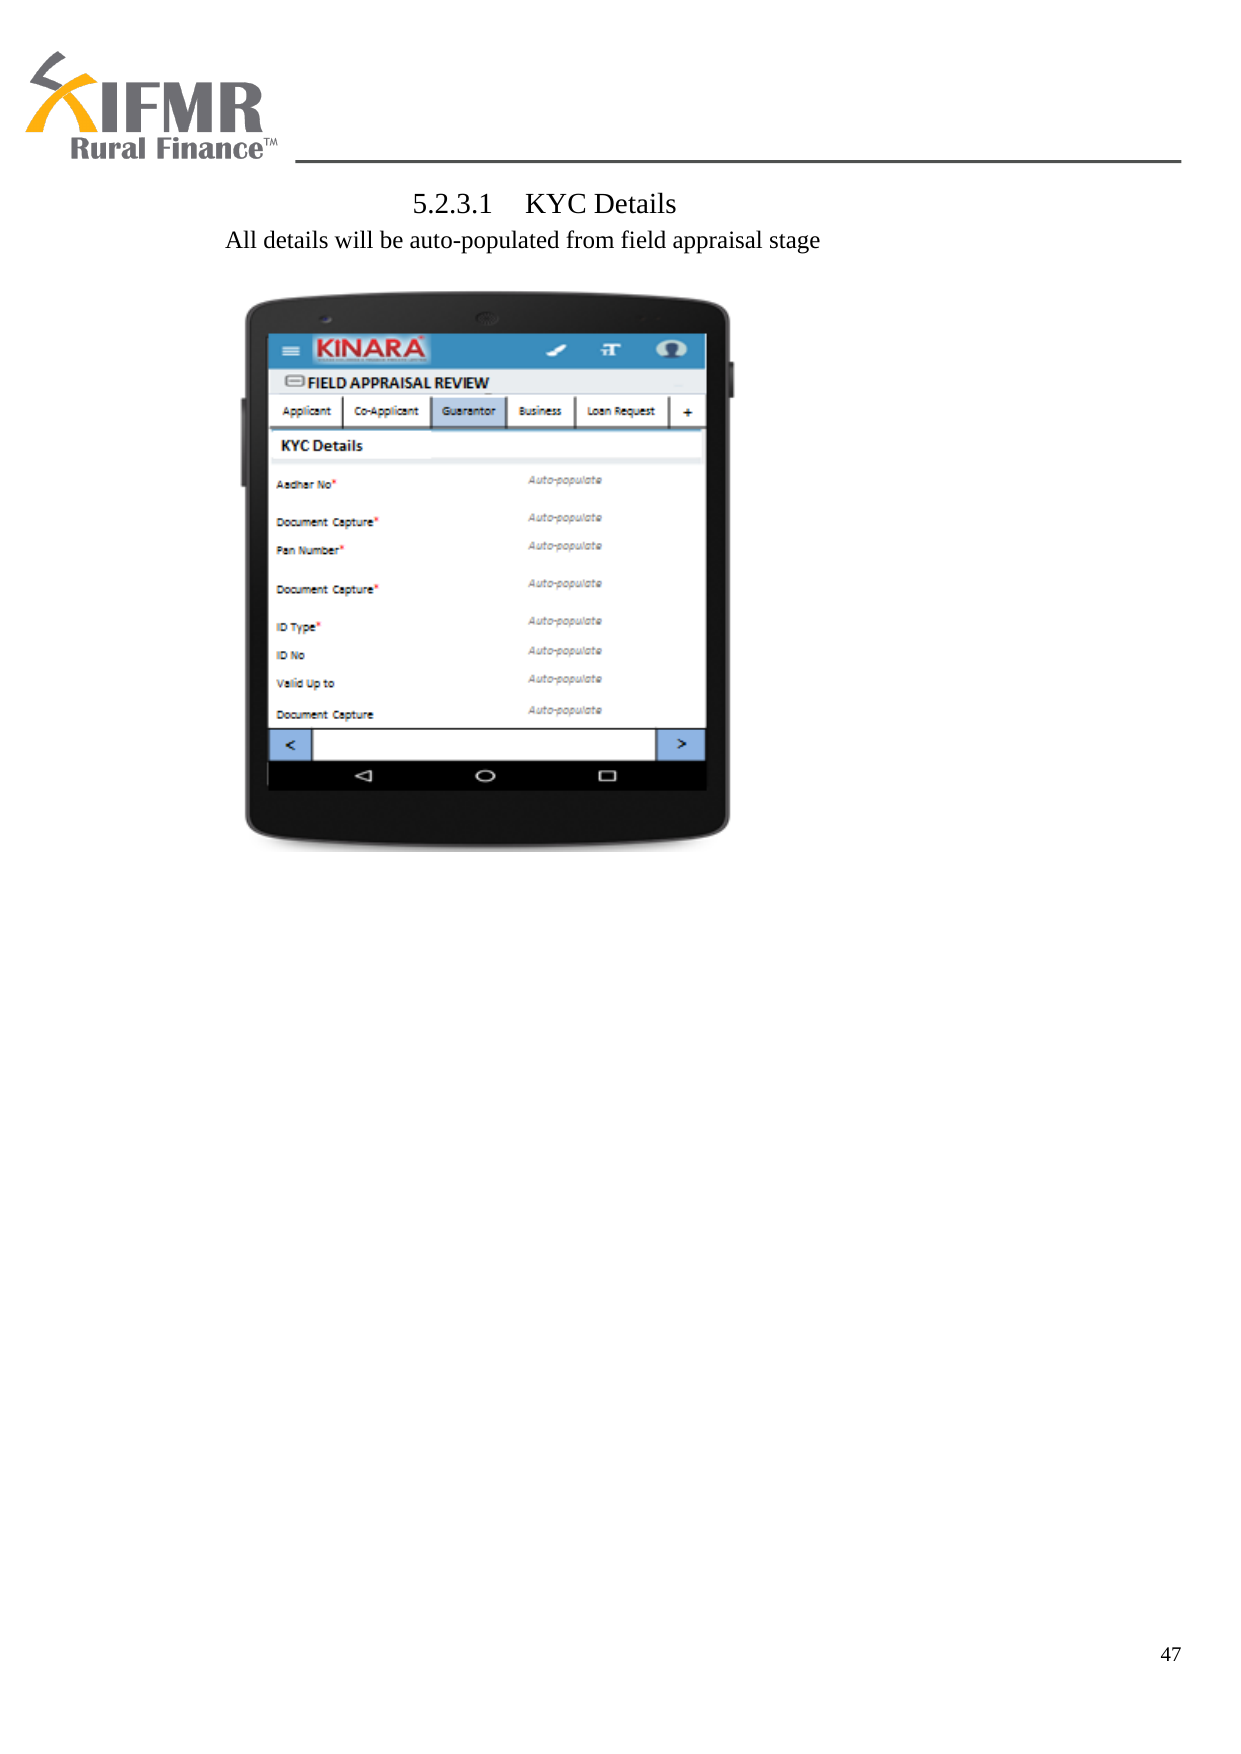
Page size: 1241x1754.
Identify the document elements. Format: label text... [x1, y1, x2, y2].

picture [225, 290, 746, 852]
list All details will be auto-populated from field appraisal stage [150, 225, 1181, 254]
picture [18, 45, 284, 166]
list KYC Details [412, 187, 1181, 220]
